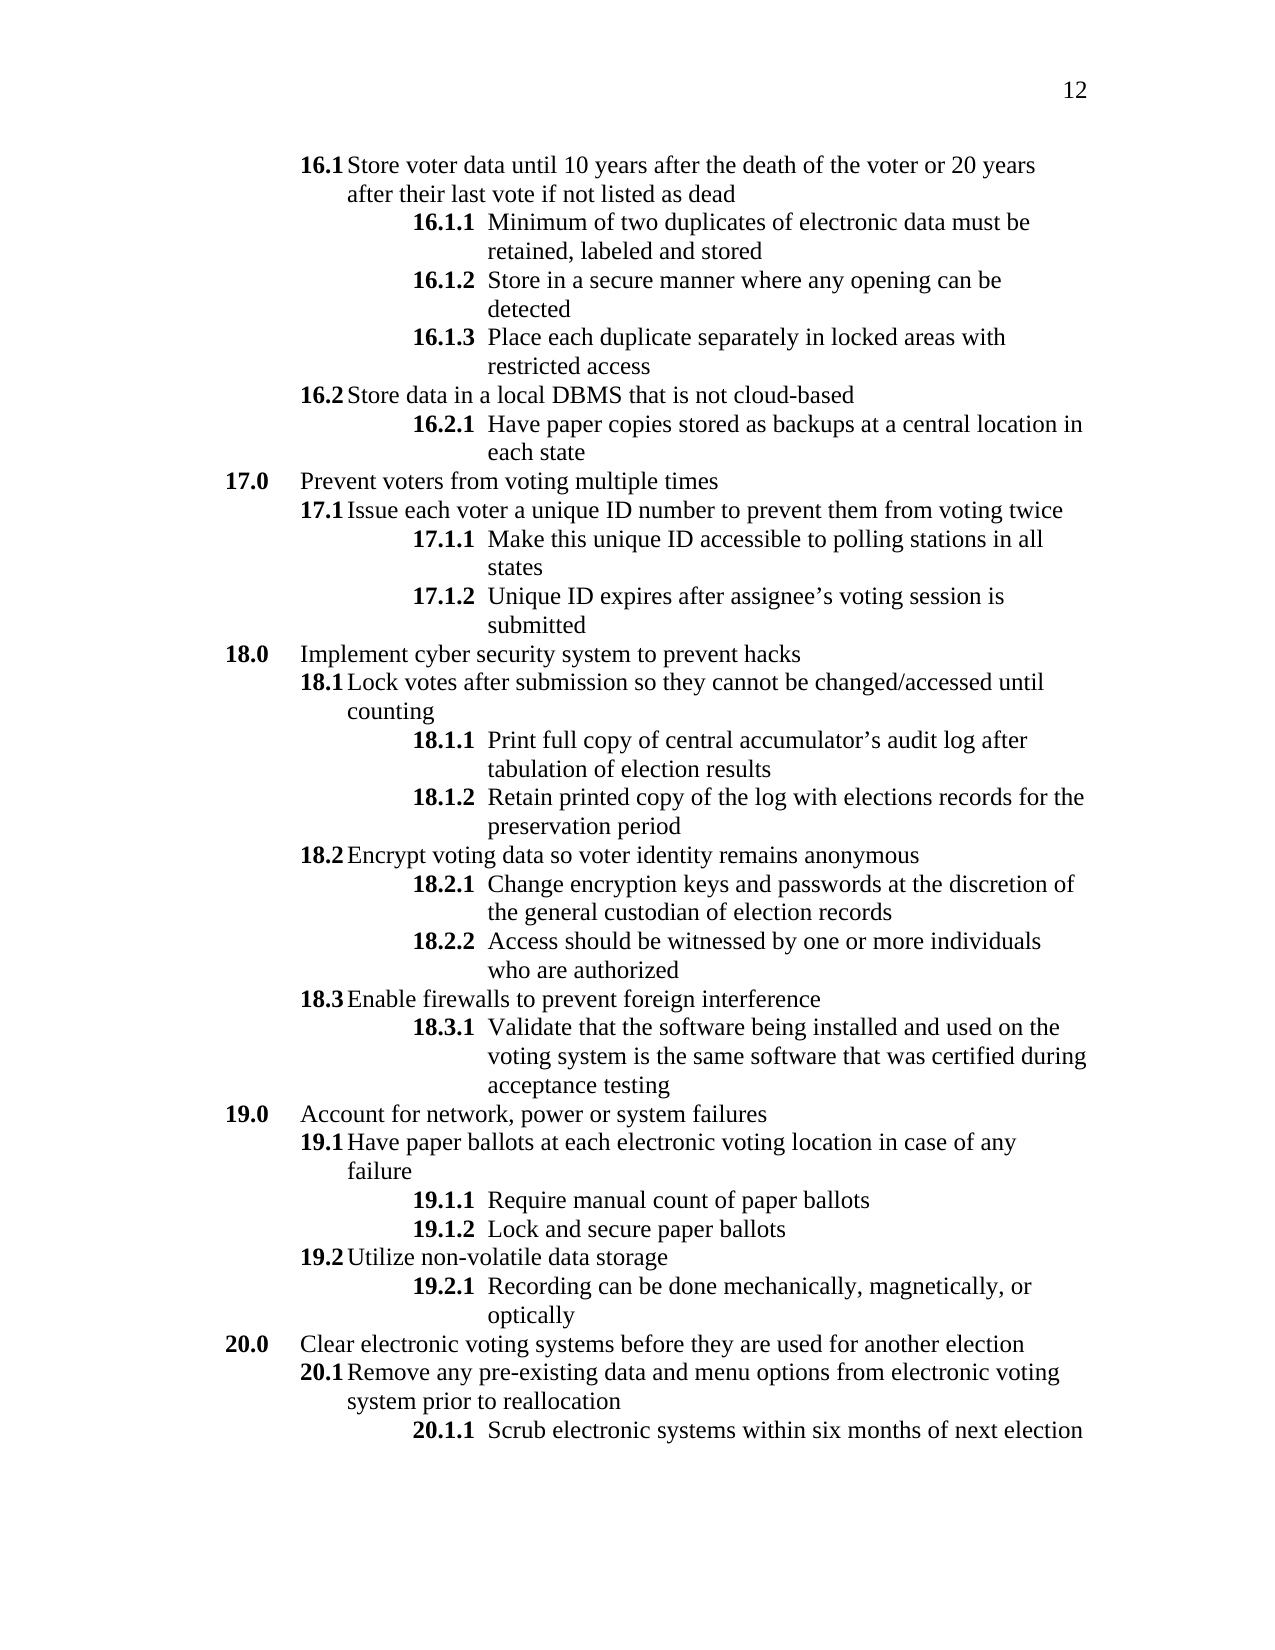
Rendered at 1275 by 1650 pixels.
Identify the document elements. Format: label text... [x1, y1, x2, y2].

list Print full copy of central accumulator’s audit log after tabulation of election results [412, 725, 1087, 782]
list Change encryption keys and passwords at the discretion of the general custodian of election records [412, 869, 1087, 926]
list Lock and secure paper ballots [412, 1214, 1087, 1242]
list Scrub electronic systems within six months of next election [412, 1415, 1087, 1444]
list Recording can be done mechanically, magnetically, or optically [412, 1271, 1087, 1329]
list Utilize non-volatile data storage [300, 1242, 1087, 1271]
list Issue each voter a unique ID number to prevent them from voting twice [300, 495, 1087, 524]
list Remove any pre-existing data and menu options from electronic voting system prior to reallocation [300, 1357, 1087, 1415]
list Store in a secure manner where any opening can be detected [412, 265, 1087, 322]
list Have paper copies stored as backups at a central location in each state [412, 409, 1087, 466]
list Prevent voters from voting multiple times [225, 466, 1087, 495]
list Minimum of two duplicates of electronic data must be retained, labeled and stored [412, 207, 1087, 265]
list Store data in a local DBMS that is not cloud-based [300, 380, 1087, 409]
list Place each duplicate separately in locked areas with restricted access [412, 322, 1087, 380]
list Unique ID expires after assignee’s voting session is submitted [412, 581, 1087, 639]
list Account for network, power or system failures [225, 1099, 1087, 1127]
list Require manual count of paper ballots [412, 1185, 1087, 1214]
list Have paper ballots at each electronic voting location in case of any failure [300, 1127, 1087, 1185]
list Encrypt voting data so voter identity remains anonymous [300, 840, 1087, 869]
list Implement cyber security system to prevent hacks [225, 639, 1087, 667]
list Retain printed copy of the log with elections records for the preservation period [412, 782, 1087, 840]
list Make this unique ID accessible to polling stations in all states [412, 524, 1087, 581]
list Validate that the software being installed and used on the voting system is the same software that was certified during acceptance testing [412, 1012, 1087, 1099]
list Lock votes after submission so they cannot be changed/accessed until counting [300, 667, 1087, 725]
list Clear electronic voting systems before they are used for another election [225, 1329, 1087, 1357]
list Access should be witnessed by one or more individuals who are authorized [412, 926, 1087, 984]
list Store voter data until 10 years after the death of the voter or 20 years after their last vote if not listed as dead [300, 150, 1087, 207]
list Enable firewalls to prevent foreign interference [300, 984, 1087, 1012]
